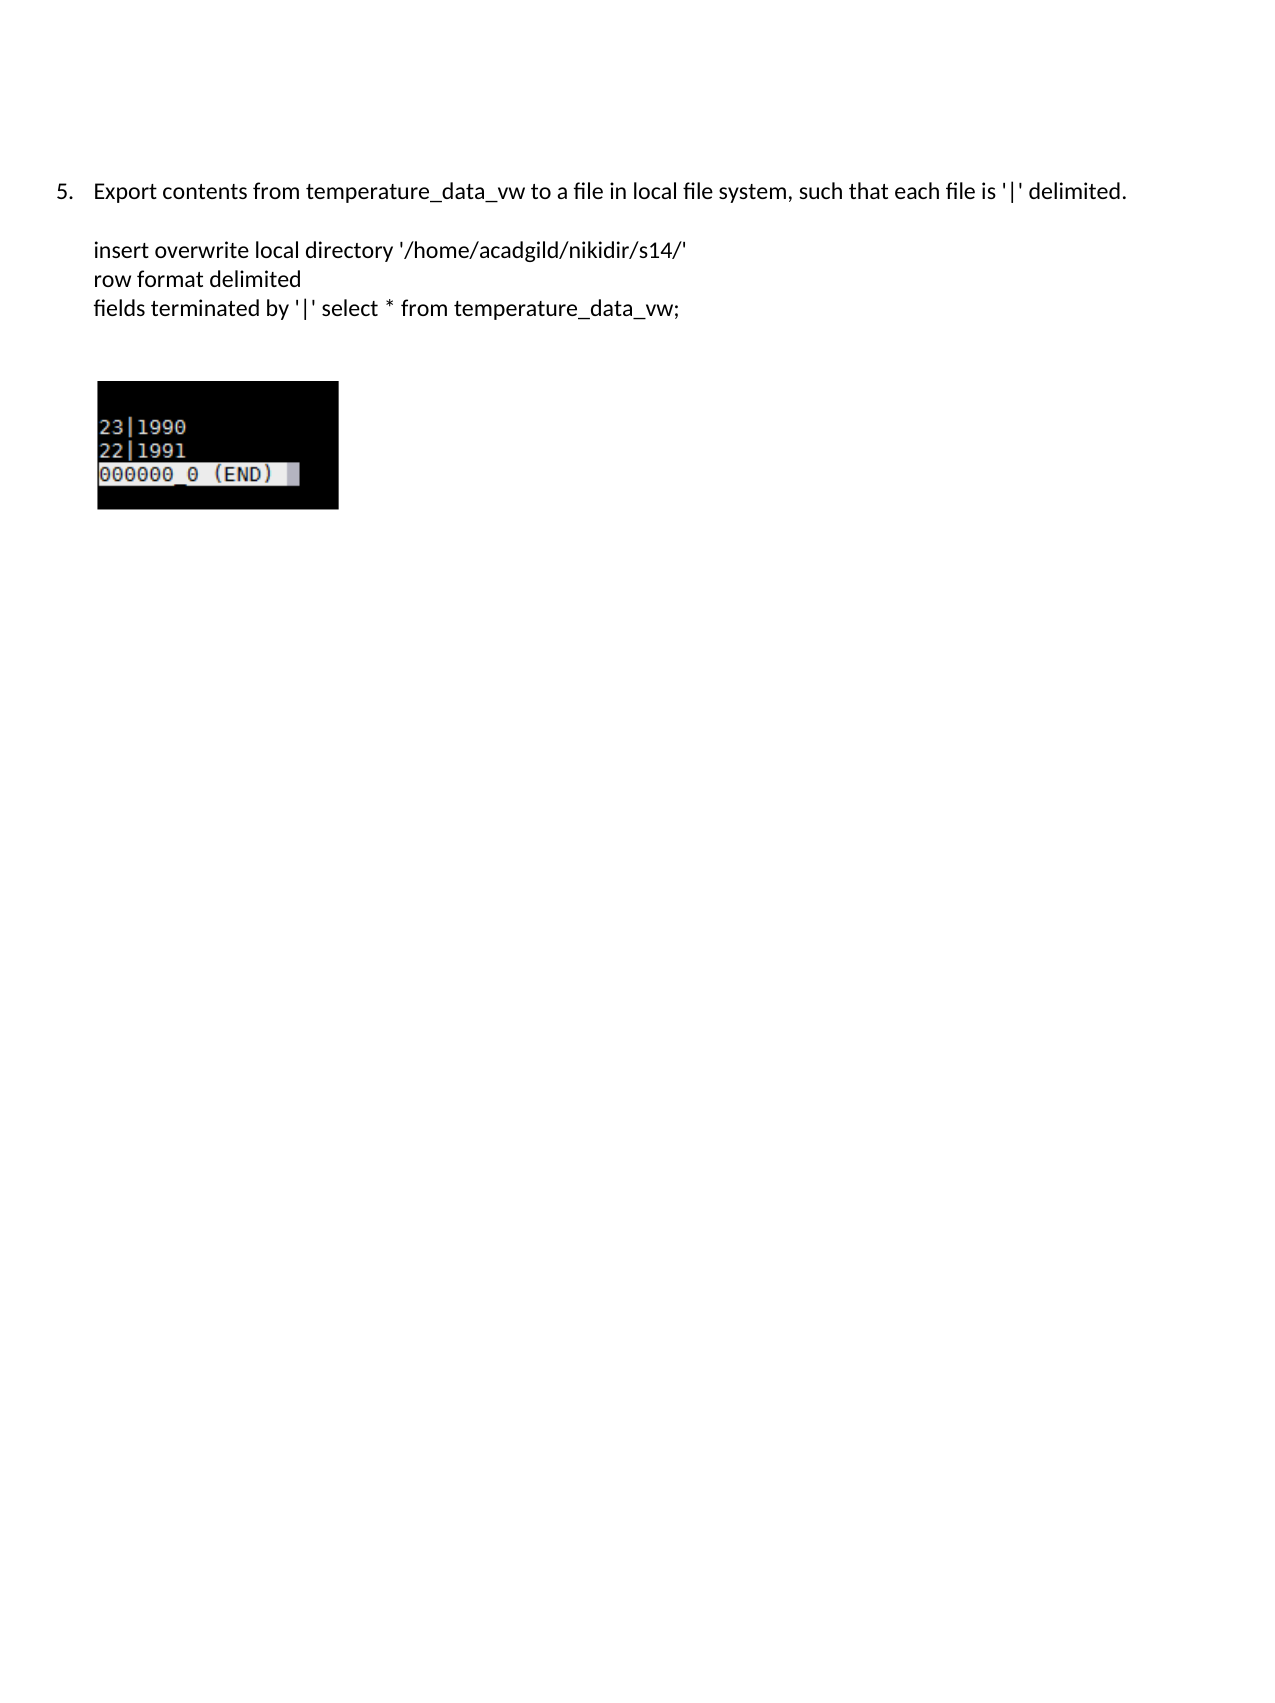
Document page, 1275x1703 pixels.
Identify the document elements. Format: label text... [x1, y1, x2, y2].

picture [93, 381, 339, 516]
text insert overwrite local directory '/home/acadgild/nikidir/s14/' [93, 235, 1255, 264]
text row format delimited [93, 264, 1255, 293]
list Export contents from temperature_data_vw to a file in local file system, such that each file is '|' delimited. [56, 176, 1255, 206]
text fields terminated by '|' select * from temperature_data_vw; [93, 293, 1255, 323]
